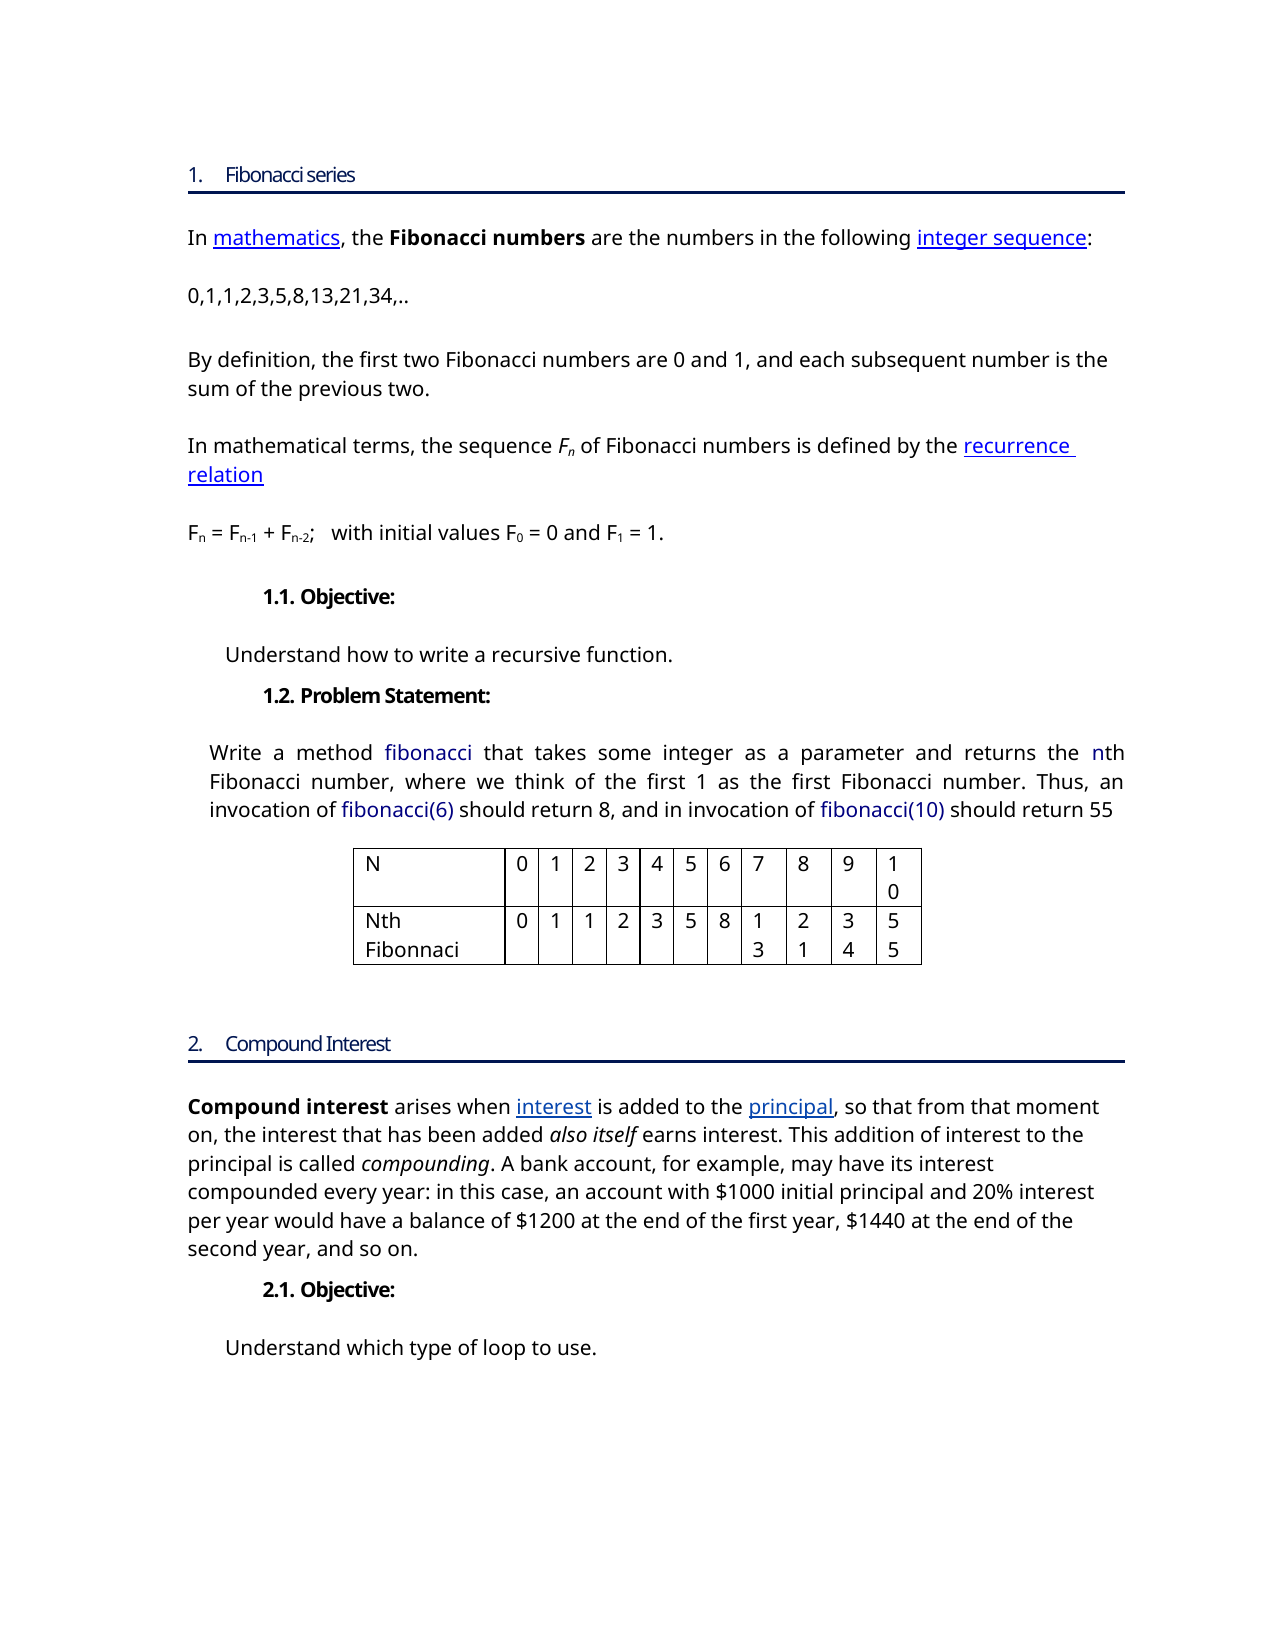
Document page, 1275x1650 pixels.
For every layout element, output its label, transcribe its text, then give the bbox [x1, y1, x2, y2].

table_header 7 [742, 849, 786, 906]
table_header 9 [832, 849, 876, 906]
table_header 4 [641, 849, 673, 906]
text By definition, the first two Fibonacci numbers are 0 and 1, and each subsequent number is the sum of the previous two. [187, 346, 1125, 402]
table_header 6 [708, 849, 741, 906]
table_header 0 [506, 849, 538, 906]
text In mathematics, the Fibonacci numbers are the numbers in the following integer sequence: [187, 223, 1125, 252]
text In mathematical terms, the sequence Fn of Fibonacci numbers is defined by the recurrence relation [187, 432, 1125, 488]
subtitle Problem Statement: [262, 681, 1125, 709]
subtitle Objective: [262, 582, 1125, 611]
table_header 8 [787, 849, 831, 906]
text Fn = Fn-1 + Fn-2; with initial values F0 = 0 and F1 = 1. [187, 518, 1125, 546]
table_header 10 [877, 849, 921, 906]
table_cell 2 [607, 907, 639, 963]
text Write a method fibonacci that takes some integer as a parameter and returns the nth Fibonacci number, where we think of the first 1 as the first Fibonacci number. Thus, an invocation of fibonacci(6) should return 8, and in invocation of fibonacci(10) should return 55 [209, 738, 1125, 824]
table_cell 3 [641, 907, 673, 963]
table_header 2 [573, 849, 606, 906]
table_cell 13 [742, 907, 786, 963]
table_cell 55 [877, 907, 921, 963]
text 0,1,1,2,3,5,8,13,21,34,.. [187, 281, 1125, 309]
subtitle Compound Interest [187, 1029, 1125, 1063]
table_cell 21 [787, 907, 831, 963]
table_header 1 [539, 849, 572, 906]
table_header N [354, 849, 504, 906]
table_cell Nth Fibonnaci [354, 907, 504, 963]
table_cell 0 [506, 907, 538, 963]
table_header 3 [607, 849, 639, 906]
text Understand how to write a recursive function. [225, 640, 1125, 668]
table_cell 8 [708, 907, 741, 963]
text Understand which type of loop to use. [225, 1333, 1125, 1361]
subtitle Fibonacci series [187, 160, 1125, 194]
table_cell 1 [539, 907, 572, 963]
table_cell 1 [573, 907, 606, 963]
text Compound interest arises when interest is added to the principal, so that from that moment on, the interest that has been added also itself earns interest. This addition of interest to the principal is called compounding. A bank account, for example, may have its interest compounded every year: in this case, an account with $1000 initial principal and 20% interest per year would have a balance of $1200 at the end of the first year, $1440 at the end of the second year, and so on. [187, 1092, 1125, 1263]
subtitle Objective: [262, 1275, 1125, 1304]
table_cell 34 [832, 907, 876, 963]
table_cell 5 [674, 907, 707, 963]
table_header 5 [674, 849, 707, 906]
